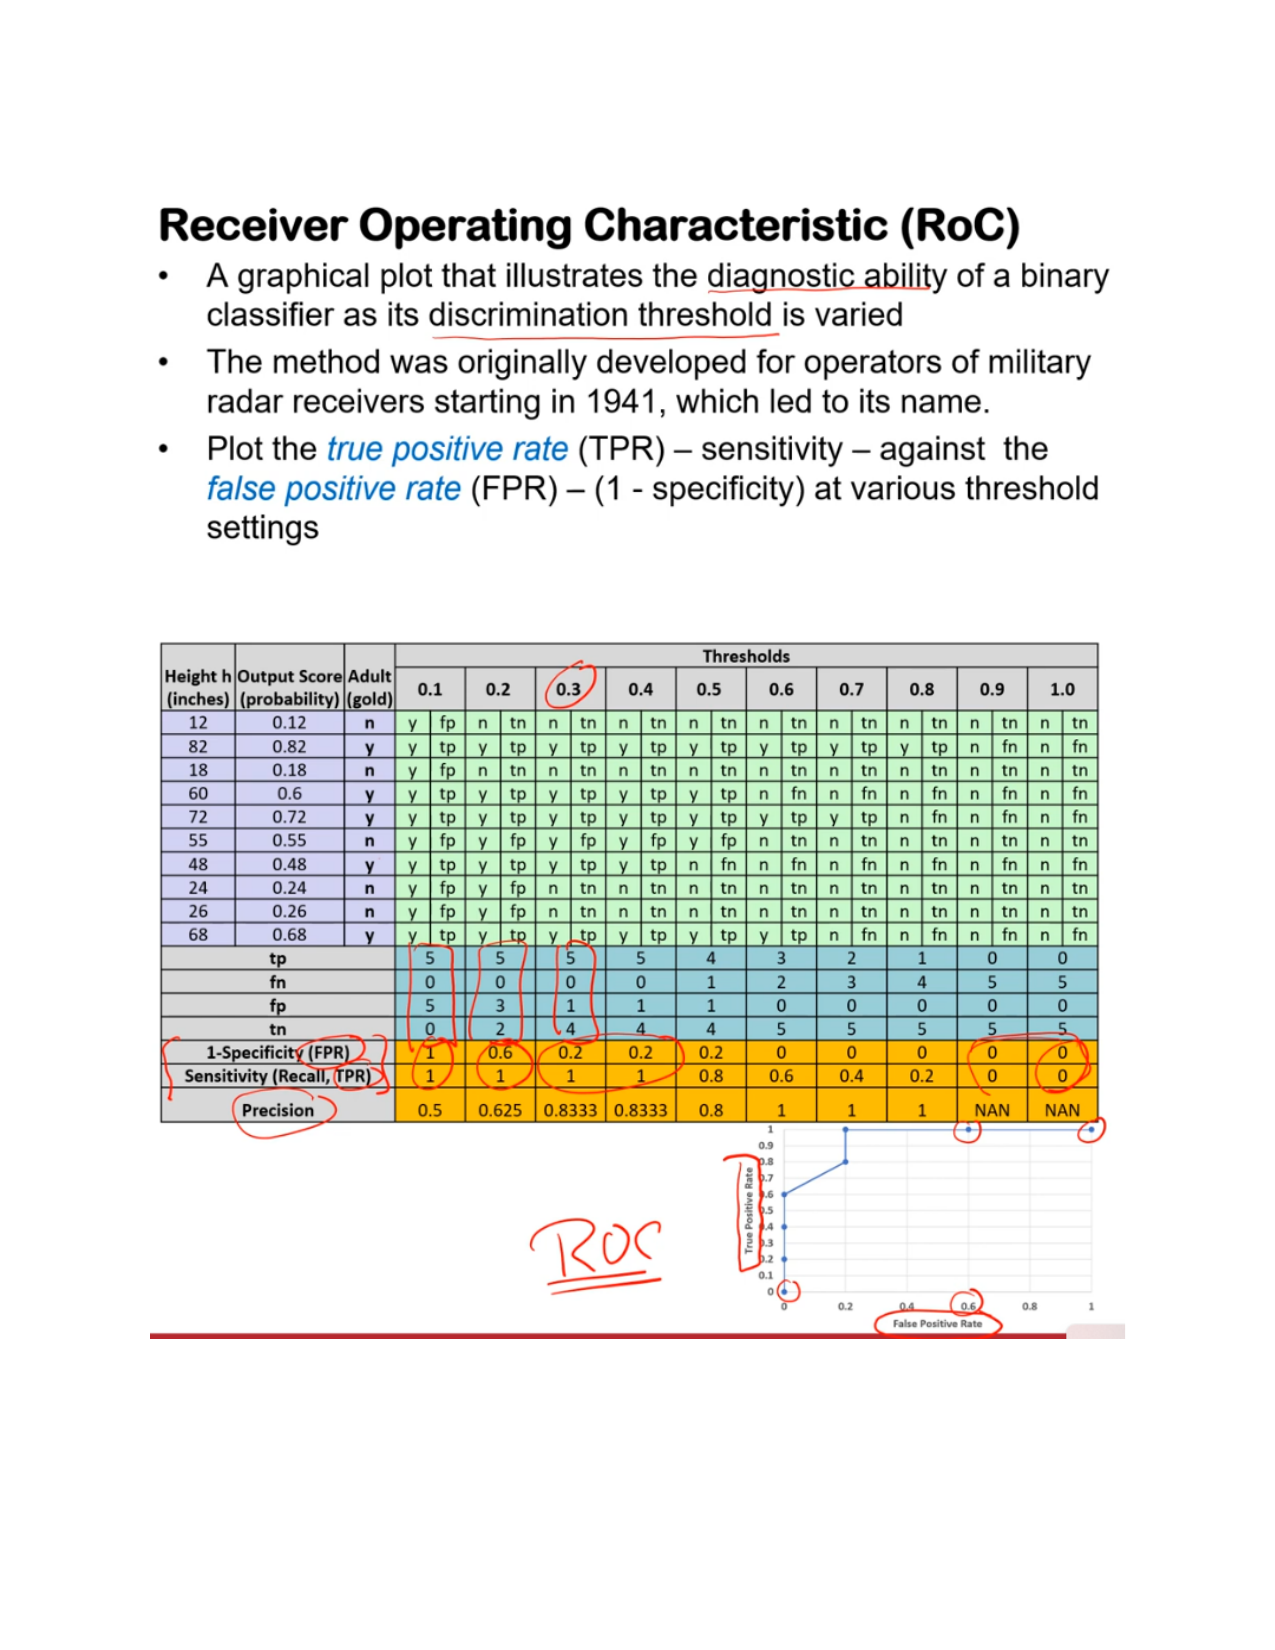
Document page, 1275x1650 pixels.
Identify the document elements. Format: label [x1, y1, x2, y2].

picture [150, 640, 1125, 1339]
picture [150, 196, 1125, 575]
